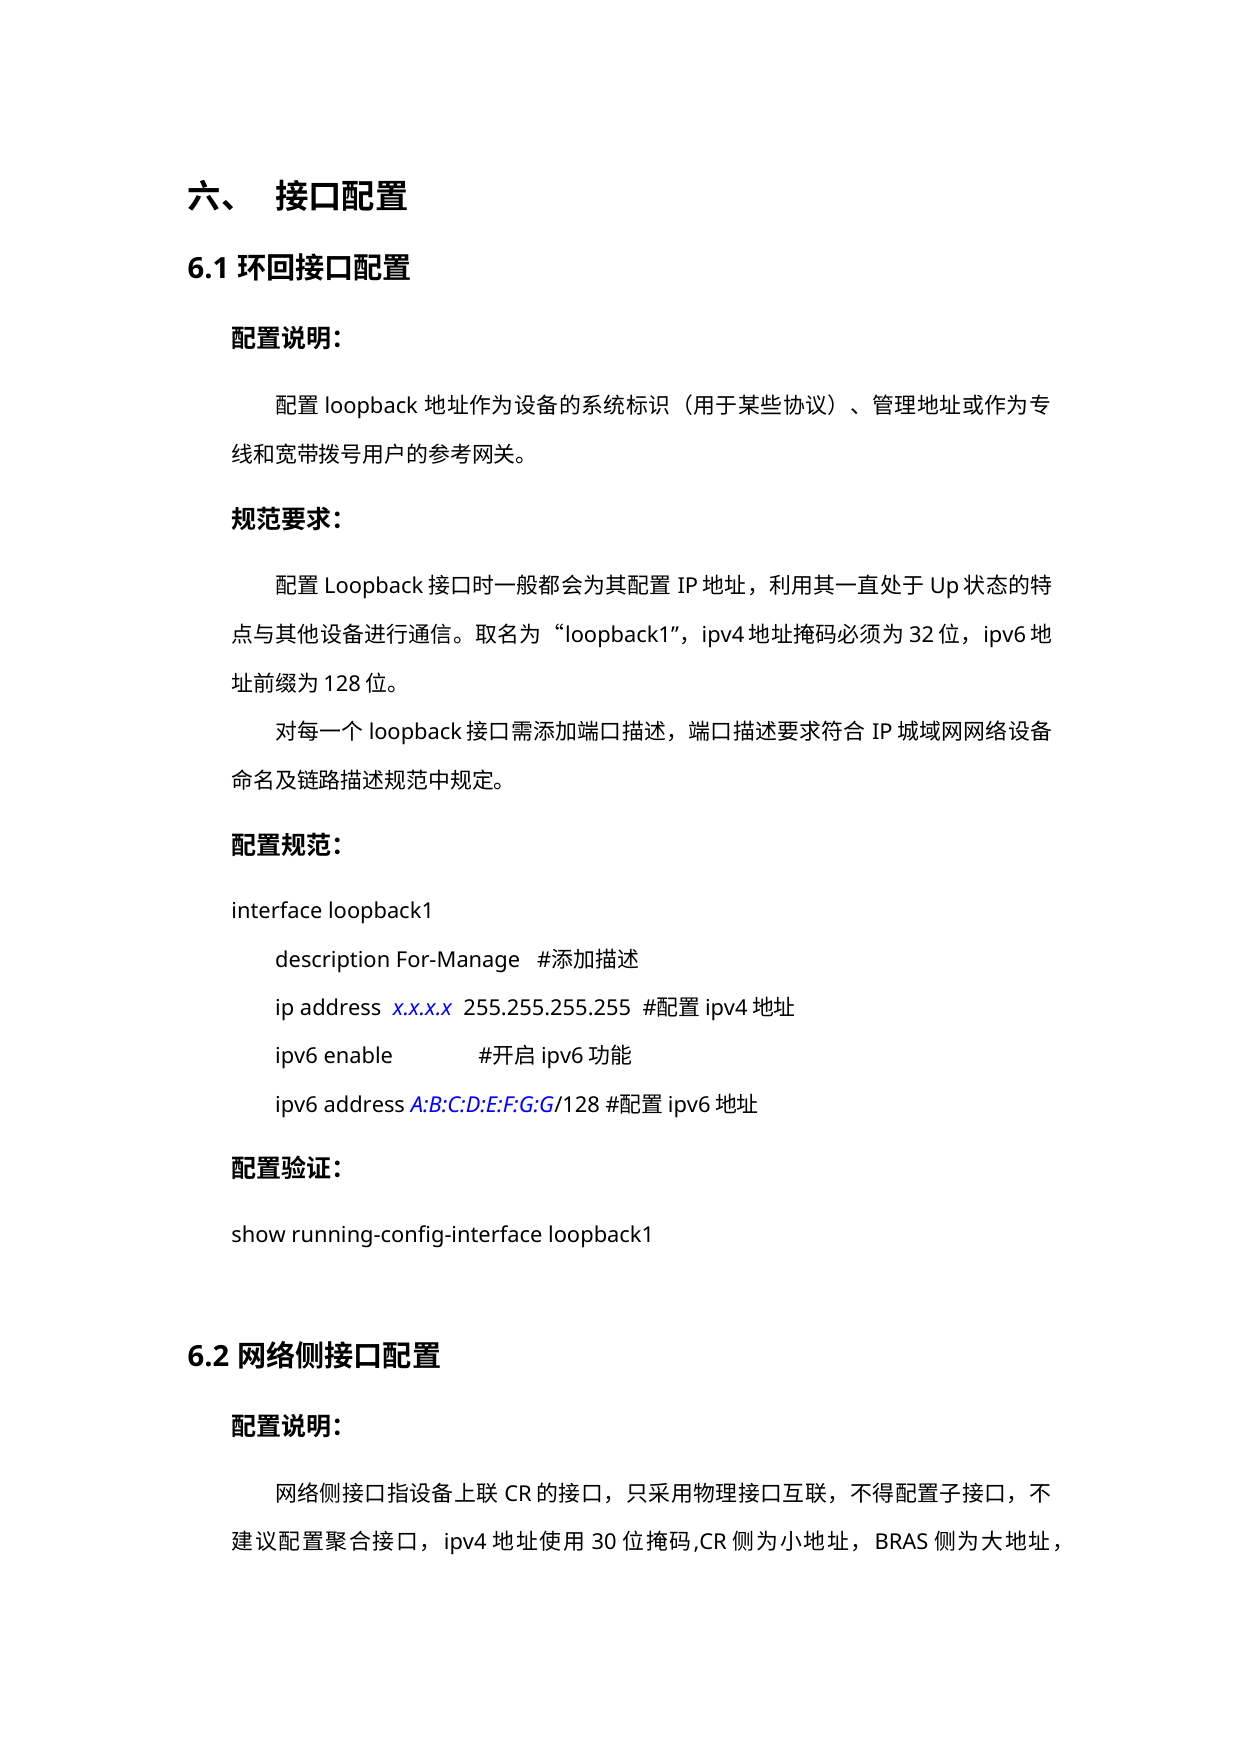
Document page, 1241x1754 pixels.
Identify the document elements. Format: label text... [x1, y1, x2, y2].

text ip address x.x.x.x 255.255.255.255 #配置ipv4地址 [187, 989, 1053, 1022]
text 配置说明： [187, 1392, 1053, 1457]
text 规范要求： [187, 485, 1053, 550]
subtitle 接口配置 [187, 162, 1053, 227]
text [231, 1475, 1053, 1556]
text ipv6 enable #开启ipv6功能 [187, 1038, 1053, 1070]
text show running-config-interface loopback1 [187, 1218, 1053, 1250]
text ipv6 address A:B:C:D:E:F:G:G/128 #配置ipv6地址 [187, 1086, 1053, 1119]
text 配置loopback 地址作为设备的系统标识（用于某些协议）、管理地址或作为专线和宽带拨号用户的参考网关。 [231, 388, 1053, 469]
text 配置Loopback接口时一般都会为其配置IP地址，利用其一直处于Up状态的特点与其他设备进行通信。取名为“loopback1”，ipv4地址掩码必须为32位，ipv6地址前缀为128位。 [231, 568, 1053, 698]
text 配置说明： [187, 304, 1053, 369]
text 配置规范： [187, 811, 1053, 876]
text interface loopback1 [187, 894, 1053, 926]
text 对每一个loopback接口需添加端口描述，端口描述要求符合IP城域网网络设备命名及链路描述规范中规定。 [231, 714, 1053, 795]
text 配置验证： [187, 1134, 1053, 1199]
text description For-Manage #添加描述 [187, 941, 1053, 974]
